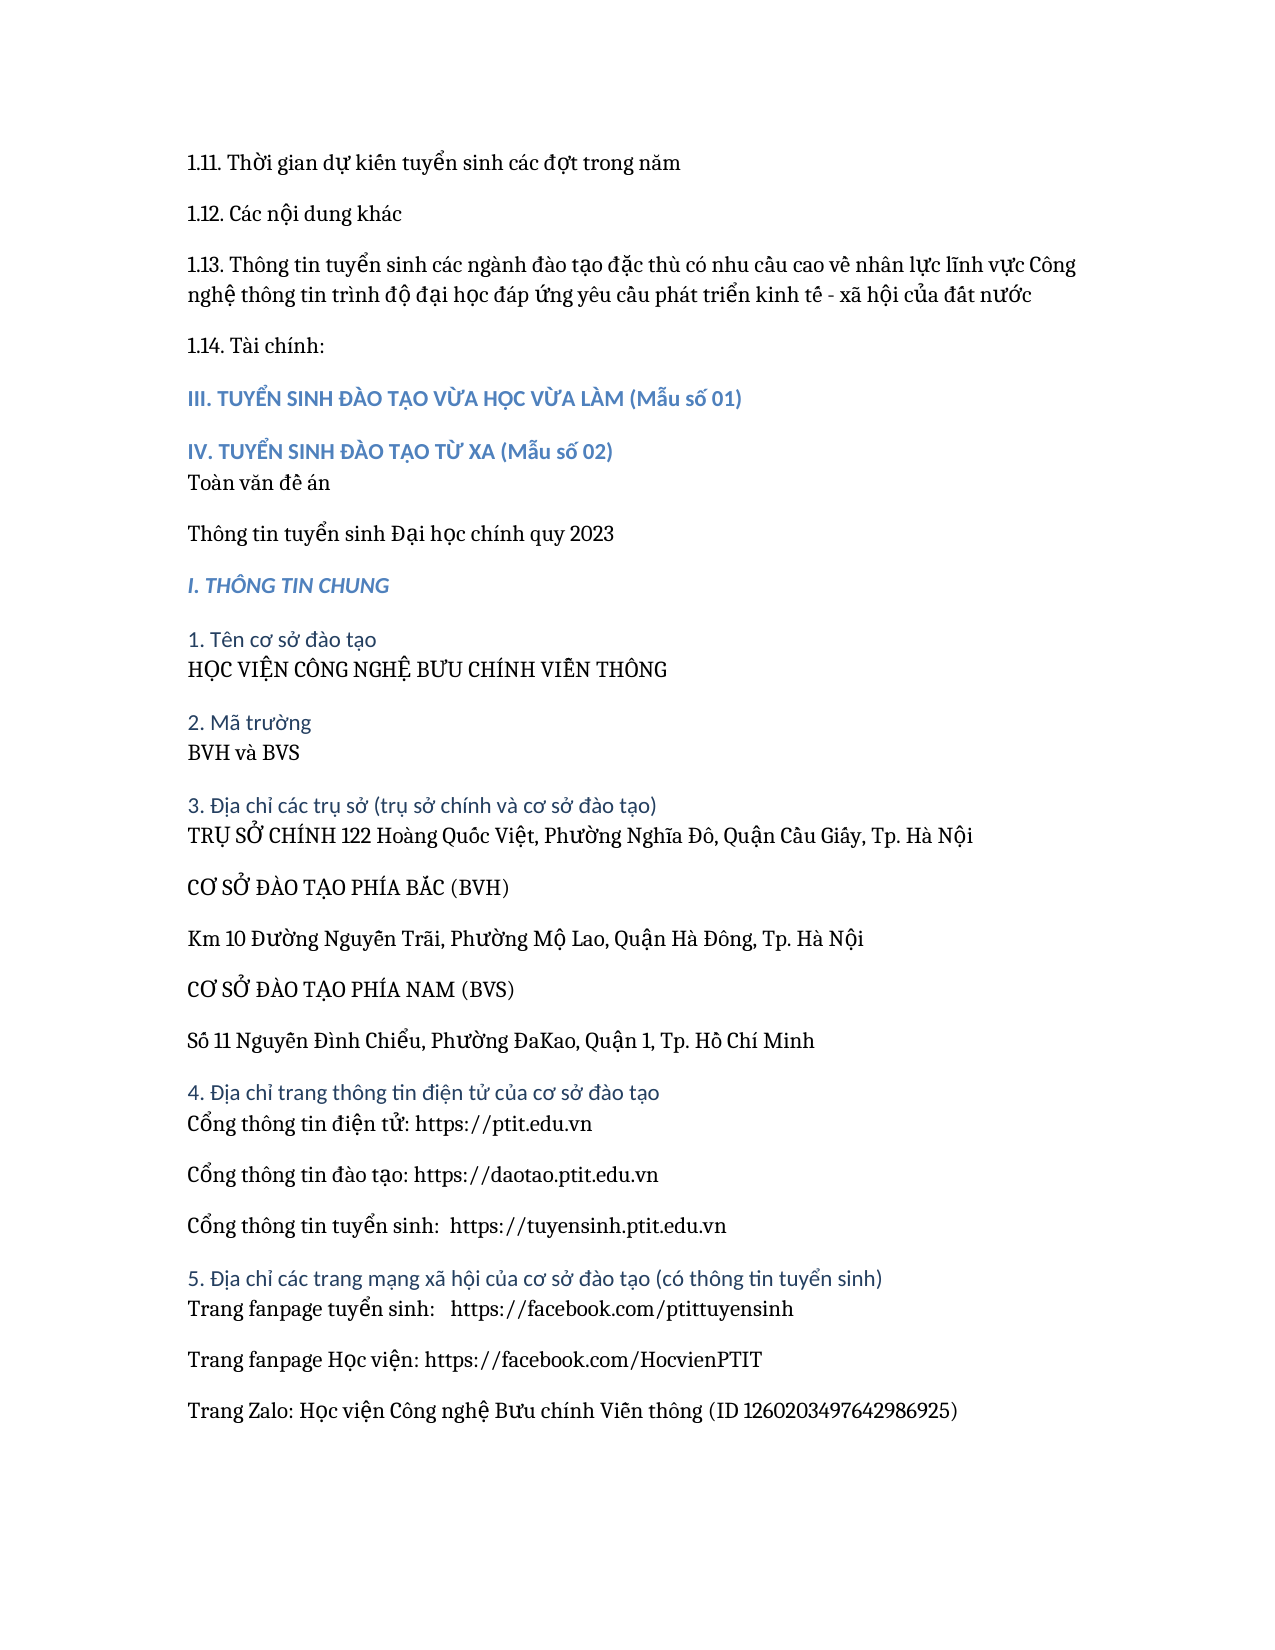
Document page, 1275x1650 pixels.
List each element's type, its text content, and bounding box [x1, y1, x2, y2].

subtitle IV. TUYỂN SINH ĐÀO TẠO TỪ XA (Mẫu số 02) [187, 437, 1087, 465]
text 1.12. Các nội dung khác [187, 201, 1087, 227]
text 1.14. Tài chính: [187, 333, 1087, 360]
text BVH và BVS [187, 740, 1087, 766]
subtitle 3. Địa chỉ các trụ sở (trụ sở chính và cơ sở đào tạo) [187, 791, 1087, 819]
subtitle III. TUYỂN SINH ĐÀO TẠO VỪA HỌC VỪA LÀM (Mẫu số 01) [187, 384, 1087, 412]
subtitle I. THÔNG TIN CHUNG [187, 572, 1087, 600]
text Cổng thông tin điện tử: https://ptit.edu.vn [187, 1111, 1087, 1137]
text 1.11. Thời gian dự kiến tuyển sinh các đợt trong năm [187, 150, 1087, 176]
text CƠ SỞ ĐÀO TẠO PHÍA BẮC (BVH) [187, 874, 1087, 901]
subtitle 4. Địa chỉ trang thông tin điện tử của cơ sở đào tạo [187, 1078, 1087, 1107]
text Km 10 Đường Nguyễn Trãi, Phường Mộ Lao, Quận Hà Đông, Tp. Hà Nội [187, 925, 1087, 952]
text Trang Zalo: Học viện Công nghệ Bưu chính Viễn thông (ID 1260203497642986925) [187, 1398, 1087, 1424]
subtitle 5. Địa chỉ các trang mạng xã hội của cơ sở đào tạo (có thông tin tuyển sinh) [187, 1264, 1087, 1292]
text Thông tin tuyển sinh Đại học chính quy 2023 [187, 521, 1087, 547]
text Trang fanpage Học viện: https://facebook.com/HocvienPTIT [187, 1347, 1087, 1373]
text HỌC VIỆN CÔNG NGHỆ BƯU CHÍNH VIỄN THÔNG [187, 657, 1087, 683]
text Số 11 Nguyễn Đình Chiểu, Phường ĐaKao, Quận 1, Tp. Hồ Chí Minh [187, 1027, 1087, 1054]
text Toàn văn đề án [187, 469, 1087, 496]
text TRỤ SỞ CHÍNH 122 Hoàng Quốc Việt, Phường Nghĩa Đô, Quận Cầu Giấy, Tp. Hà Nội [187, 823, 1087, 850]
subtitle 1. Tên cơ sở đào tạo [187, 625, 1087, 653]
text Cổng thông tin đào tạo: https://daotao.ptit.edu.vn [187, 1162, 1087, 1188]
subtitle 2. Mã trường [187, 708, 1087, 736]
text 1.13. Thông tin tuyển sinh các ngành đào tạo đặc thù có nhu cầu cao về nhân lực lĩnh vực Công nghệ thông tin trình độ đại học đáp ứng yêu cầu phát triển kinh tế - xã hội của đất nước [187, 252, 1087, 309]
text Trang fanpage tuyển sinh: https://facebook.com/ptittuyensinh [187, 1296, 1087, 1322]
text CƠ SỞ ĐÀO TẠO PHÍA NAM (BVS) [187, 976, 1087, 1003]
text Cổng thông tin tuyển sinh: https://tuyensinh.ptit.edu.vn [187, 1213, 1087, 1239]
